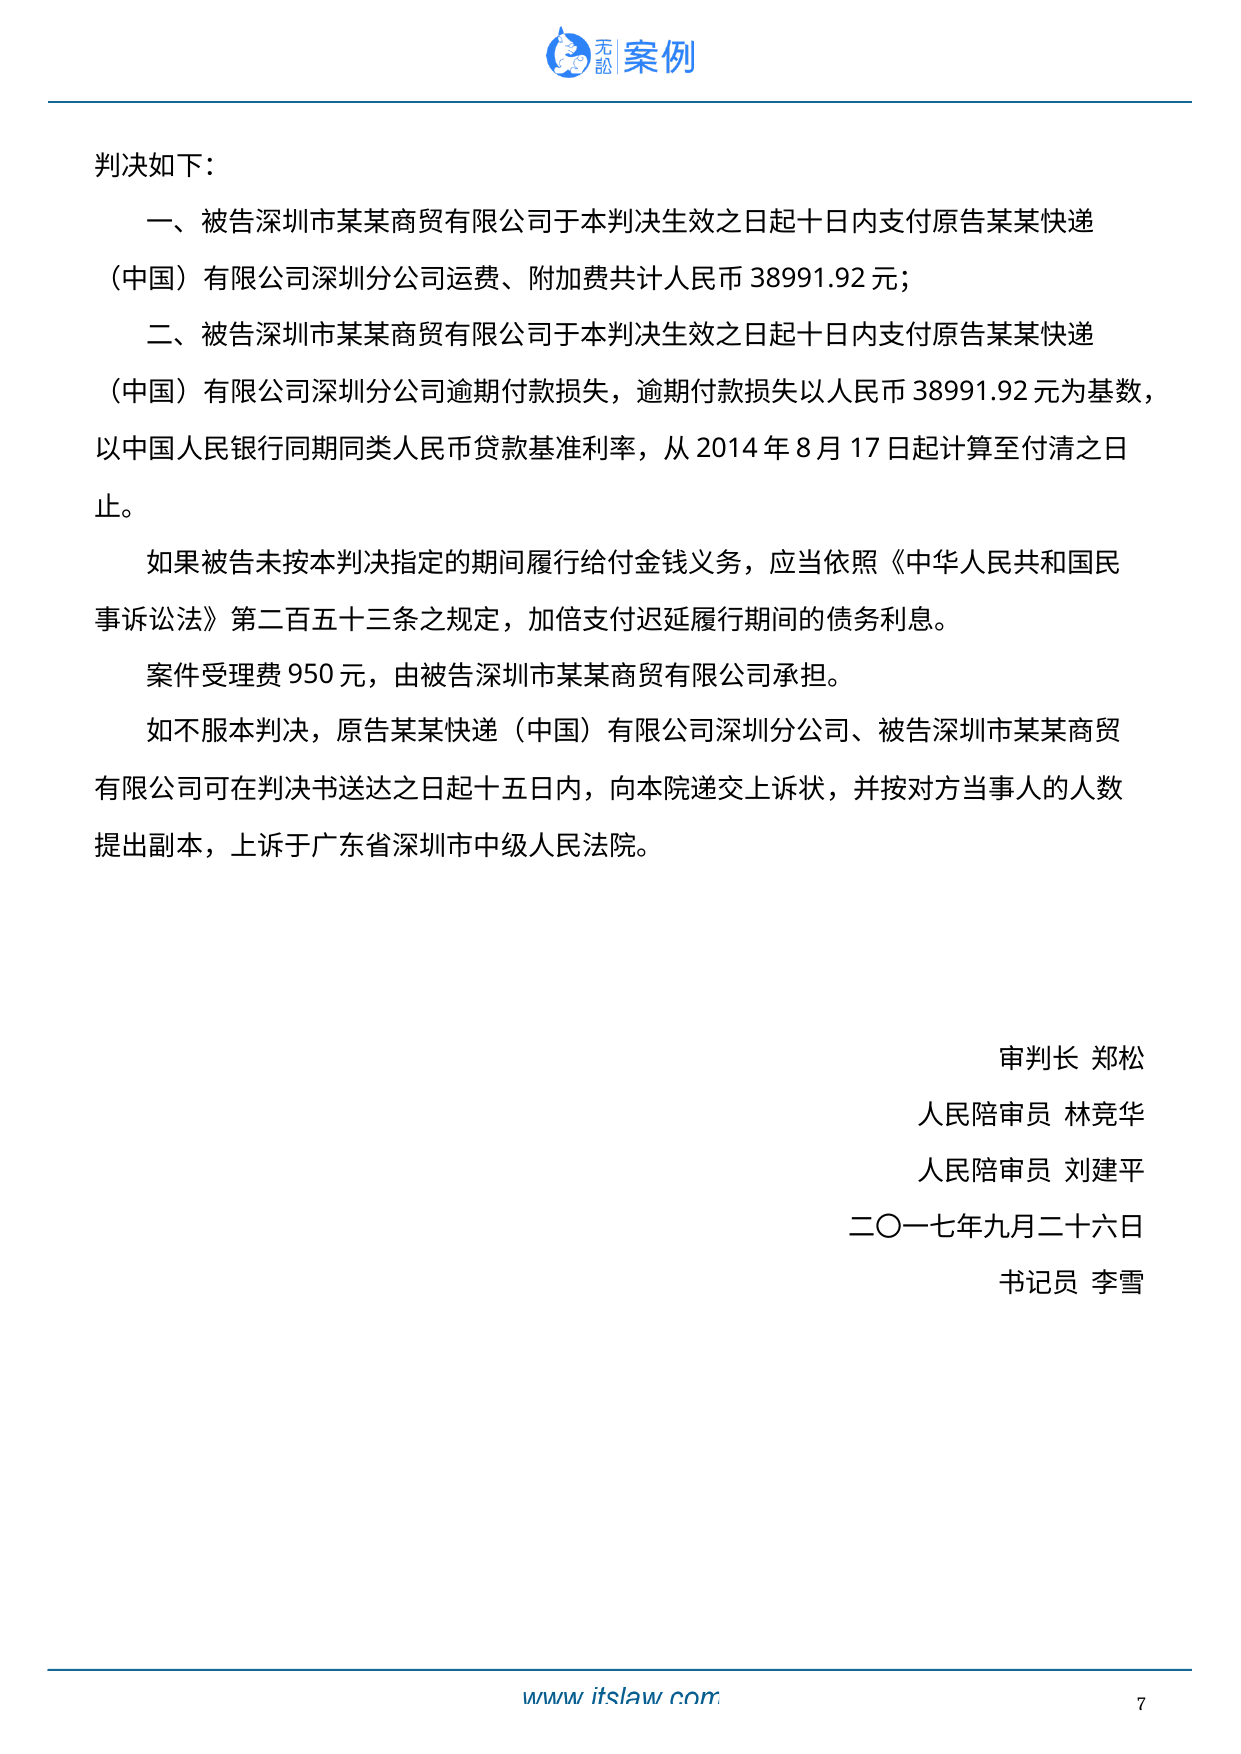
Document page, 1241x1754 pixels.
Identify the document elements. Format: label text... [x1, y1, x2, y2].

text 二、被告深圳市某某商贸有限公司于本判决生效之日起十日内支付原告某某快递（中国）有限公司深圳分公司逾期付款损失，逾期付款损失以人民币38991.92元为基数，以中国人民银行同期同类人民币贷款基准利率，从2014年8月17日起计算至付清之日止。 [94, 311, 1146, 526]
text 审判长 郑松 [94, 1035, 1146, 1079]
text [94, 85, 1146, 186]
picture [523, 1687, 720, 1704]
text 如不服本判决，原告某某快递（中国）有限公司深圳分公司、被告深圳市某某商贸有限公司可在判决书送达之日起十五日内，向本院递交上诉状，并按对方当事人的人数提出副本，上诉于广东省深圳市中级人民法院。 [94, 707, 1146, 865]
text 人民陪审员 刘建平 [94, 1147, 1146, 1191]
text 书记员 李雪 [94, 1258, 1146, 1302]
text 一、被告深圳市某某商贸有限公司于本判决生效之日起十日内支付原告某某快递（中国）有限公司深圳分公司运费、附加费共计人民币38991.92元； [94, 198, 1146, 299]
picture [546, 26, 694, 78]
text 二〇一七年九月二十六日 [94, 1202, 1146, 1247]
text 人民陪审员 林竞华 [94, 1091, 1146, 1135]
text 如果被告未按本判决指定的期间履行给付金钱义务，应当依照《中华人民共和国民事诉讼法》第二百五十三条之规定，加倍支付迟延履行期间的债务利息。 [94, 538, 1146, 639]
text 案件受理费950元，由被告深圳市某某商贸有限公司承担。 [94, 651, 1146, 695]
